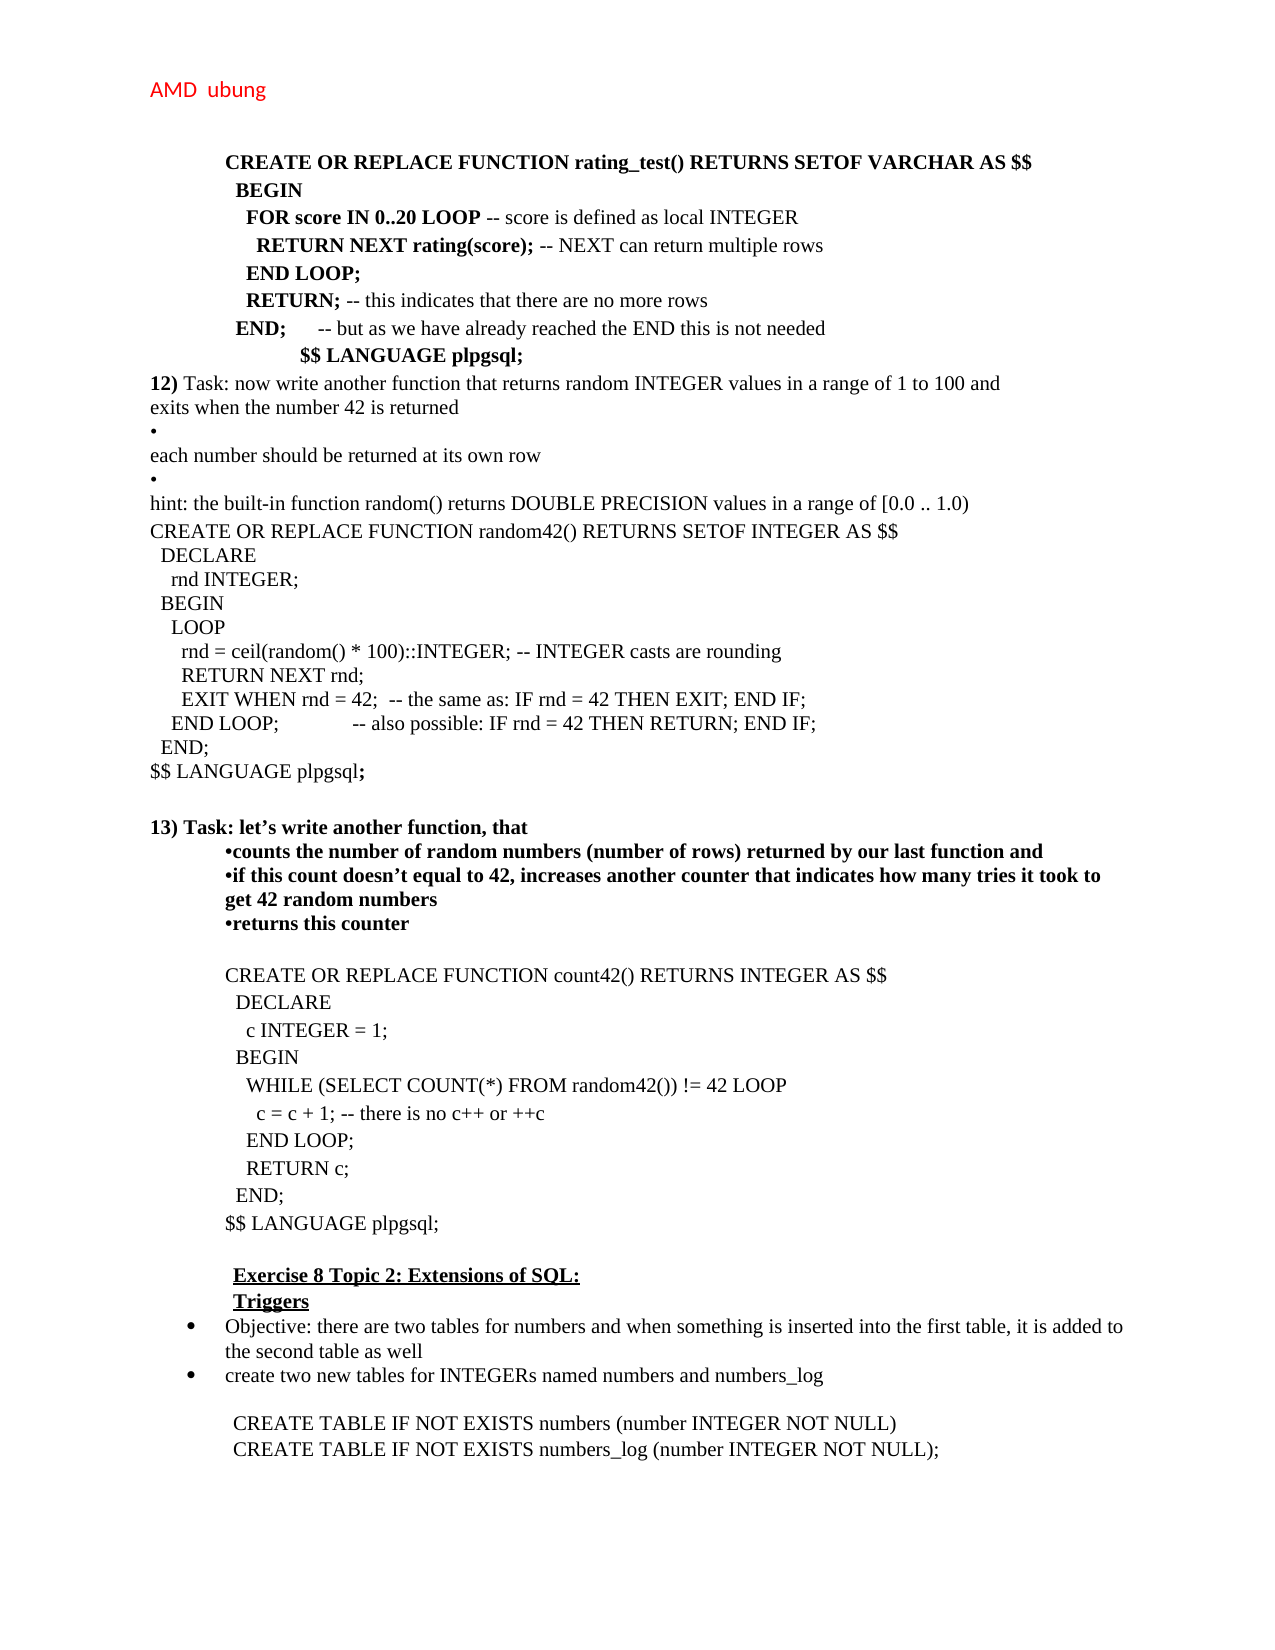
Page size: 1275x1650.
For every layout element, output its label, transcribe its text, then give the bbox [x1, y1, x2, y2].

text RETURN NEXT rating(score); -- NEXT can return multiple rows [225, 233, 1125, 257]
text •returns this counter [225, 911, 1125, 935]
text $$ LANGUAGE plpgsql; [150, 759, 1125, 783]
text each number should be returned at its own row [150, 443, 1125, 467]
text END; -- but as we have already reached the END this is not needed [225, 316, 1125, 340]
text RETURN c; [225, 1156, 1125, 1180]
text hint: the built-in function random() returns DOUBLE PRECISION values in a range of [0.0 .. 1.0) [150, 491, 1125, 515]
text c = c + 1; -- there is no c++ or ++c [225, 1101, 1125, 1124]
text •counts the number of random numbers (number of rows) returned by our last function and [225, 839, 1125, 863]
text LOOP [150, 615, 1125, 639]
text WHILE (SELECT COUNT(*) FROM random42()) != 42 LOOP [225, 1073, 1125, 1097]
text END LOOP; [225, 1128, 1125, 1152]
text CREATE OR REPLACE FUNCTION count42() RETURNS INTEGER AS $$ [225, 962, 1125, 987]
text 12) Task: now write another function that returns random INTEGER values in a range of 1 to 100 and [150, 371, 1125, 395]
text CREATE OR REPLACE FUNCTION rating_test() RETURNS SETOF VARCHAR AS $$ [225, 150, 1125, 174]
text FOR score IN 0..20 LOOP -- score is defined as local INTEGER [225, 205, 1125, 229]
text c INTEGER = 1; [225, 1018, 1125, 1042]
list Objective: there are two tables for numbers and when something is inserted into the first table, it is added to the second table as well [187, 1314, 1125, 1363]
text BEGIN [225, 178, 1125, 202]
text RETURN NEXT rnd; [150, 663, 1125, 687]
text END LOOP; -- also possible: IF rnd = 42 THEN RETURN; END IF; [150, 711, 1125, 735]
list Exercise 8 Topic 2: Extensions of SQL: [233, 1263, 1125, 1287]
text BEGIN [150, 591, 1125, 615]
text exits when the number 42 is returned [150, 395, 1125, 419]
text $$ LANGUAGE plpgsql; [225, 1211, 1125, 1235]
text • [150, 419, 1125, 443]
text END; [225, 1183, 1125, 1207]
text DECLARE [150, 543, 1125, 567]
text rnd INTEGER; [150, 567, 1125, 591]
text CREATE OR REPLACE FUNCTION random42() RETURNS SETOF INTEGER AS $$ [150, 519, 1125, 543]
text •if this count doesn’t equal to 42, increases another counter that indicates how many tries it took to get 42 random numbers [225, 863, 1125, 911]
list Triggers [233, 1288, 1125, 1313]
list create two new tables for INTEGERs named numbers and numbers_log [187, 1363, 1125, 1387]
text END LOOP; [225, 260, 1125, 284]
text EXIT WHEN rnd = 42; -- the same as: IF rnd = 42 THEN EXIT; END IF; [150, 687, 1125, 711]
list CREATE TABLE IF NOT EXISTS numbers_log (number INTEGER NOT NULL); [233, 1437, 1125, 1461]
list CREATE TABLE IF NOT EXISTS numbers (number INTEGER NOT NULL) [233, 1411, 1125, 1435]
text • [150, 467, 1125, 491]
list $$ LANGUAGE plpgsql; [300, 343, 1125, 367]
text BEGIN [225, 1045, 1125, 1069]
text END; [150, 735, 1125, 759]
text RETURN; -- this indicates that there are no more rows [225, 288, 1125, 312]
text 13) Task: let’s write another function, that [150, 814, 1125, 839]
text rnd = ceil(random() * 100)::INTEGER; -- INTEGER casts are rounding [150, 639, 1125, 663]
text DECLARE [225, 990, 1125, 1014]
